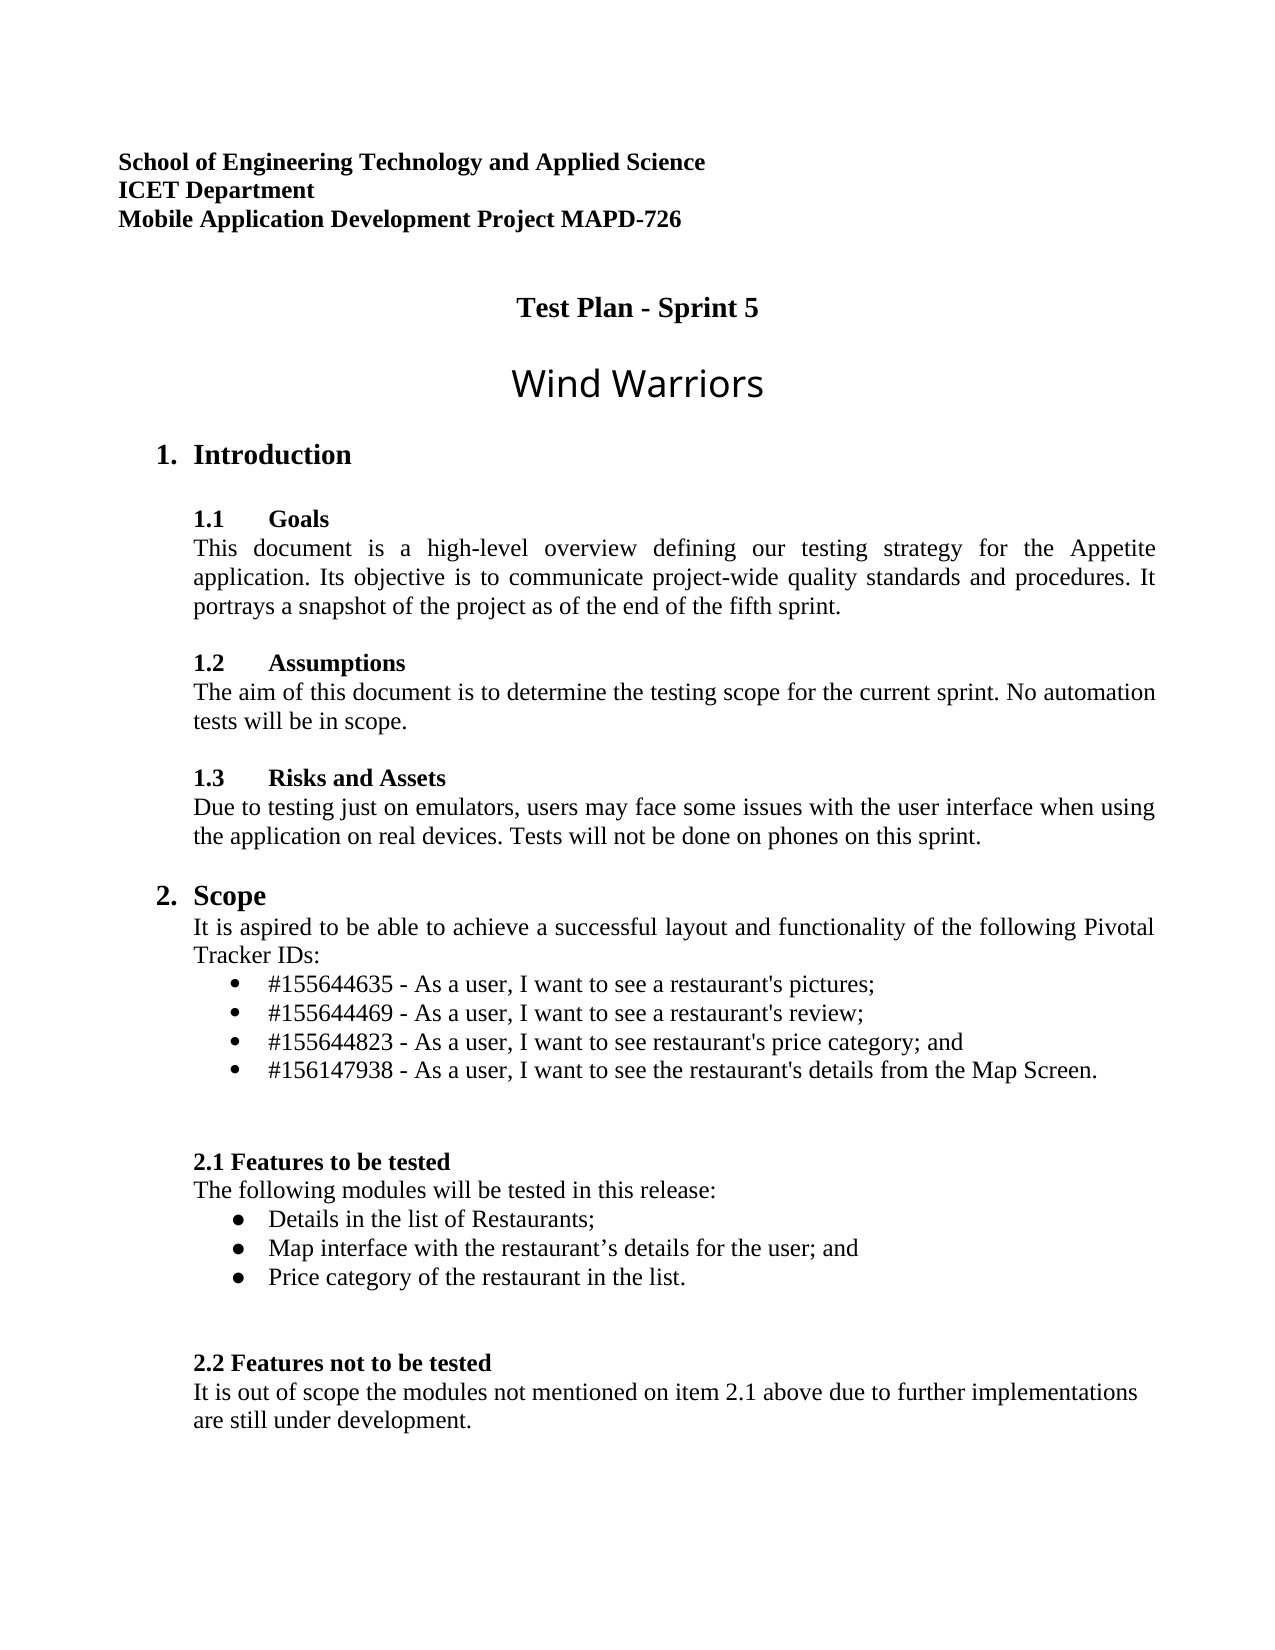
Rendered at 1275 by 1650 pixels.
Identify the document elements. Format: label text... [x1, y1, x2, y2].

subtitle Assumptions [193, 648, 1157, 677]
list Introduction [156, 437, 1157, 471]
list Price category of the restaurant in the list. [231, 1262, 1157, 1290]
text Wind Warriors [118, 358, 1157, 409]
text This document is a high-level overview defining our testing strategy for the Appetite application. Its objective is to communicate project-wide quality standards and procedures. It portrays a snapshot of the project as of the end of the fifth sprint. [193, 533, 1157, 619]
text It is aspired to be able to achieve a successful layout and functionality of the following Pivotal Tracker IDs: [193, 912, 1157, 969]
text School of Engineering Technology and Applied Science [118, 147, 1157, 176]
list Scope [156, 878, 1157, 912]
list #156147938 - As a user, I want to see the restaurant's details from the Map Screen. [231, 1056, 1157, 1084]
text The aim of this document is to determine the testing scope for the current sprint. No automation tests will be in scope. [193, 677, 1157, 734]
list Map interface with the restaurant’s details for the user; and [231, 1233, 1157, 1262]
subtitle Risks and Assets [193, 763, 1157, 792]
text Mobile Application Development Project MAPD-726 [118, 204, 1157, 233]
text 2.2 Features not to be tested [193, 1348, 1157, 1377]
subtitle Goals [193, 504, 1157, 533]
text 2.1 Features to be tested [193, 1147, 1157, 1175]
text ICET Department [118, 176, 1157, 204]
text Due to testing just on emulators, users may face some issues with the user interface when using the application on real devices. Tests will not be done on phones on this sprint. [193, 792, 1157, 849]
list #155644823 - As a user, I want to see restaurant's price category; and [231, 1027, 1157, 1056]
text It is out of scope the modules not mentioned on item 2.1 above due to further implementations are still under development. [193, 1377, 1157, 1434]
list Details in the list of Restaurants; [231, 1204, 1157, 1233]
list #155644469 - As a user, I want to see a restaurant's review; [231, 998, 1157, 1027]
list #155644635 - As a user, I want to see a restaurant's pictures; [231, 969, 1157, 998]
text Test Plan - Sprint 5 [118, 291, 1157, 324]
text The following modules will be tested in this release: [193, 1175, 1157, 1204]
